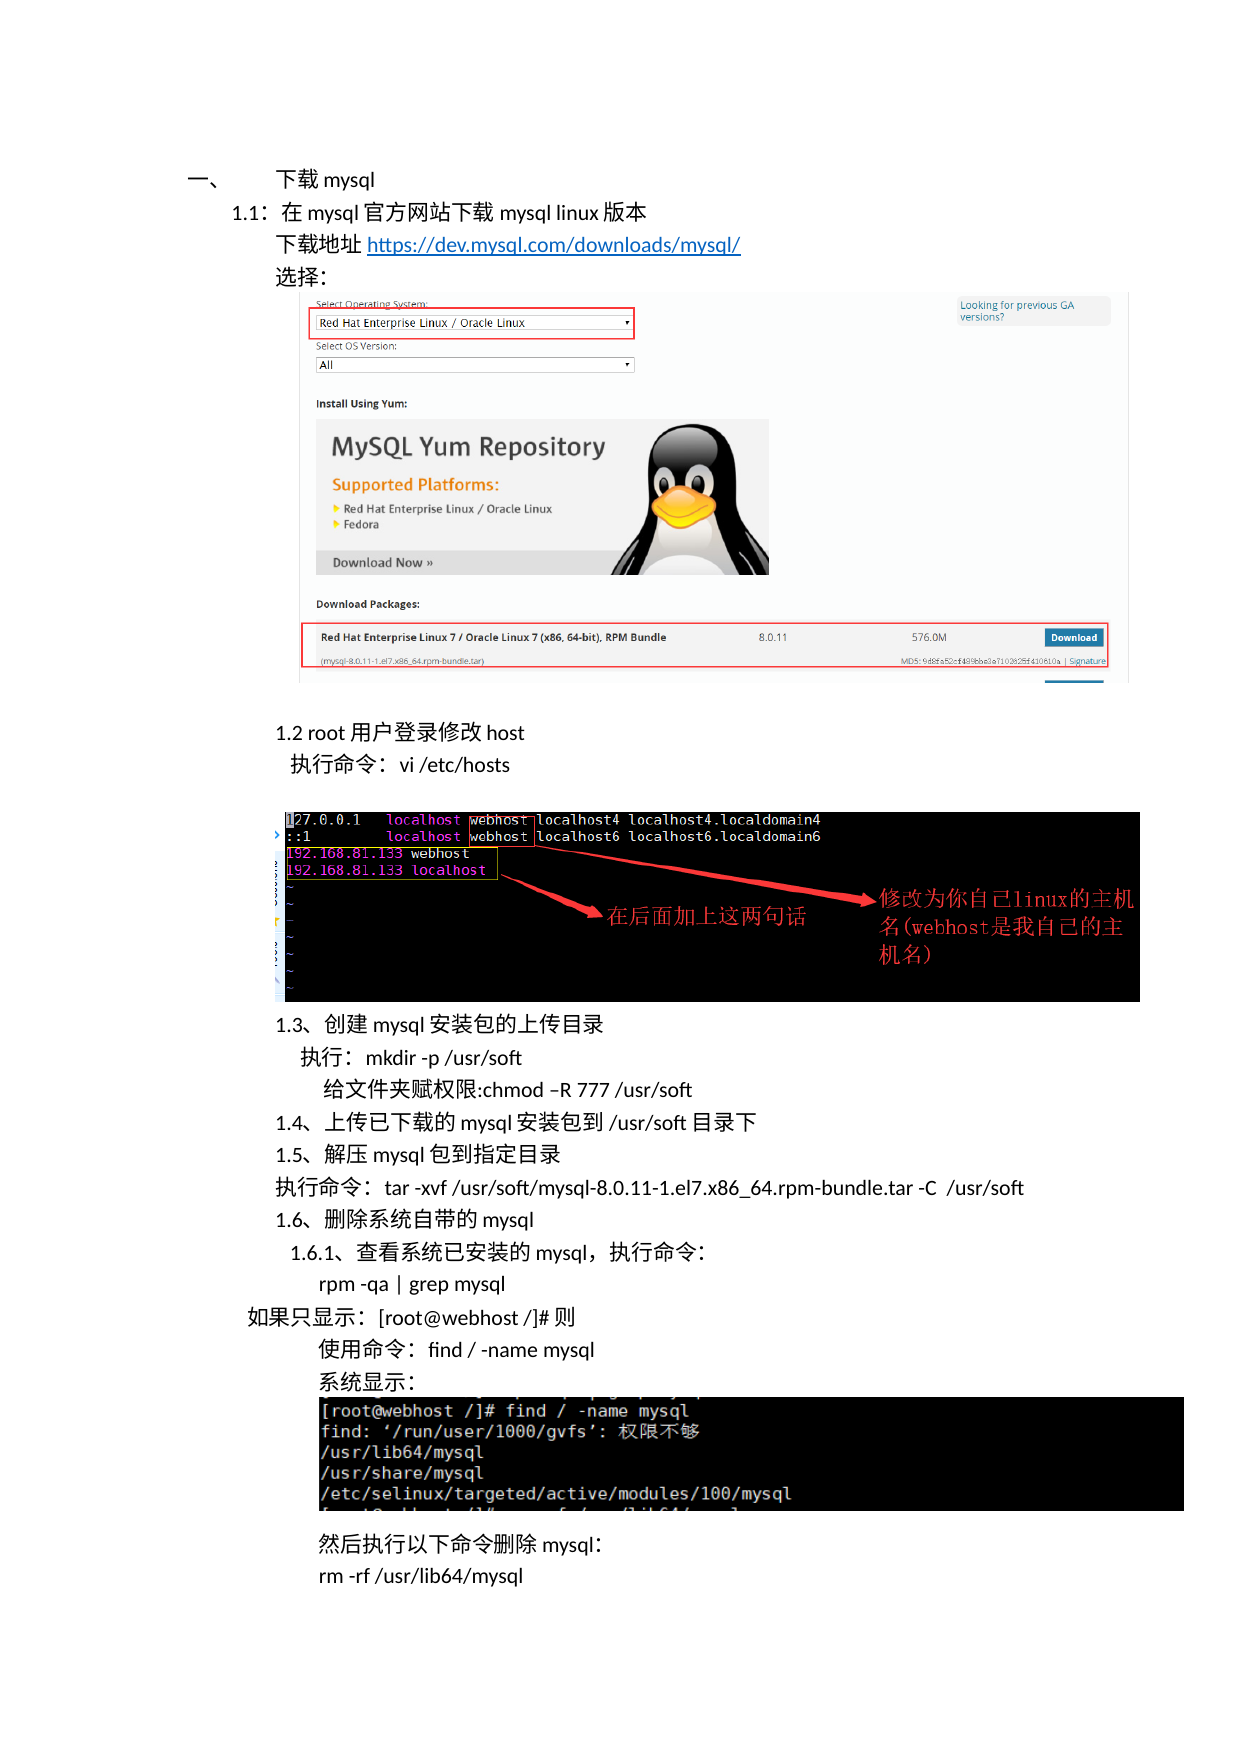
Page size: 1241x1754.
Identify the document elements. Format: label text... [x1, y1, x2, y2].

list 执行命令：vi /etc/hosts [275, 747, 1053, 779]
list 1.5、解压mysql 包到指定目录 [275, 1137, 1053, 1169]
list 执行：mkdir -p /usr/soft [275, 1039, 1053, 1072]
text 然后执行以下命令删除mysql： [275, 1527, 1053, 1559]
list 1.3、创建mysql 安装包的上传目录 [275, 1007, 1053, 1039]
list 1.2 root 用户登录修改host [275, 714, 1053, 747]
list 下载地址https://dev.mysql.com/downloads/mysql/ [275, 227, 1053, 259]
list 选择： [275, 259, 1053, 292]
list 1.1：在mysql官方网站下载 mysql linux版本 [231, 194, 1053, 227]
picture [275, 292, 1141, 683]
text rm -rf /usr/lib64/mysql [275, 1559, 1053, 1592]
text 使用命令：find / -name mysql [275, 1332, 1053, 1364]
list 下载mysql [187, 162, 1053, 194]
list 1.4、上传已下载的mysql安装包到 /usr/soft 目录下 [275, 1104, 1053, 1137]
text 如果只显示：[root@webhost /]# 则 [187, 1299, 1053, 1332]
picture [275, 812, 1140, 1002]
list 执行命令：tar -xvf /usr/soft/mysql-8.0.11-1.el7.x86_64.rpm-bundle.tar -C /usr/soft [275, 1169, 1053, 1202]
text 系统显示： [275, 1364, 1053, 1397]
list rpm -qa | grep mysql [319, 1267, 1053, 1299]
list 给文件夹赋权限:chmod –R 777 /usr/soft [275, 1072, 1053, 1104]
list 1.6.1、查看系统已安装的mysql，执行命令： [275, 1234, 1053, 1267]
picture [318, 1397, 1184, 1511]
list 1.6、删除系统自带的mysql [275, 1202, 1053, 1234]
